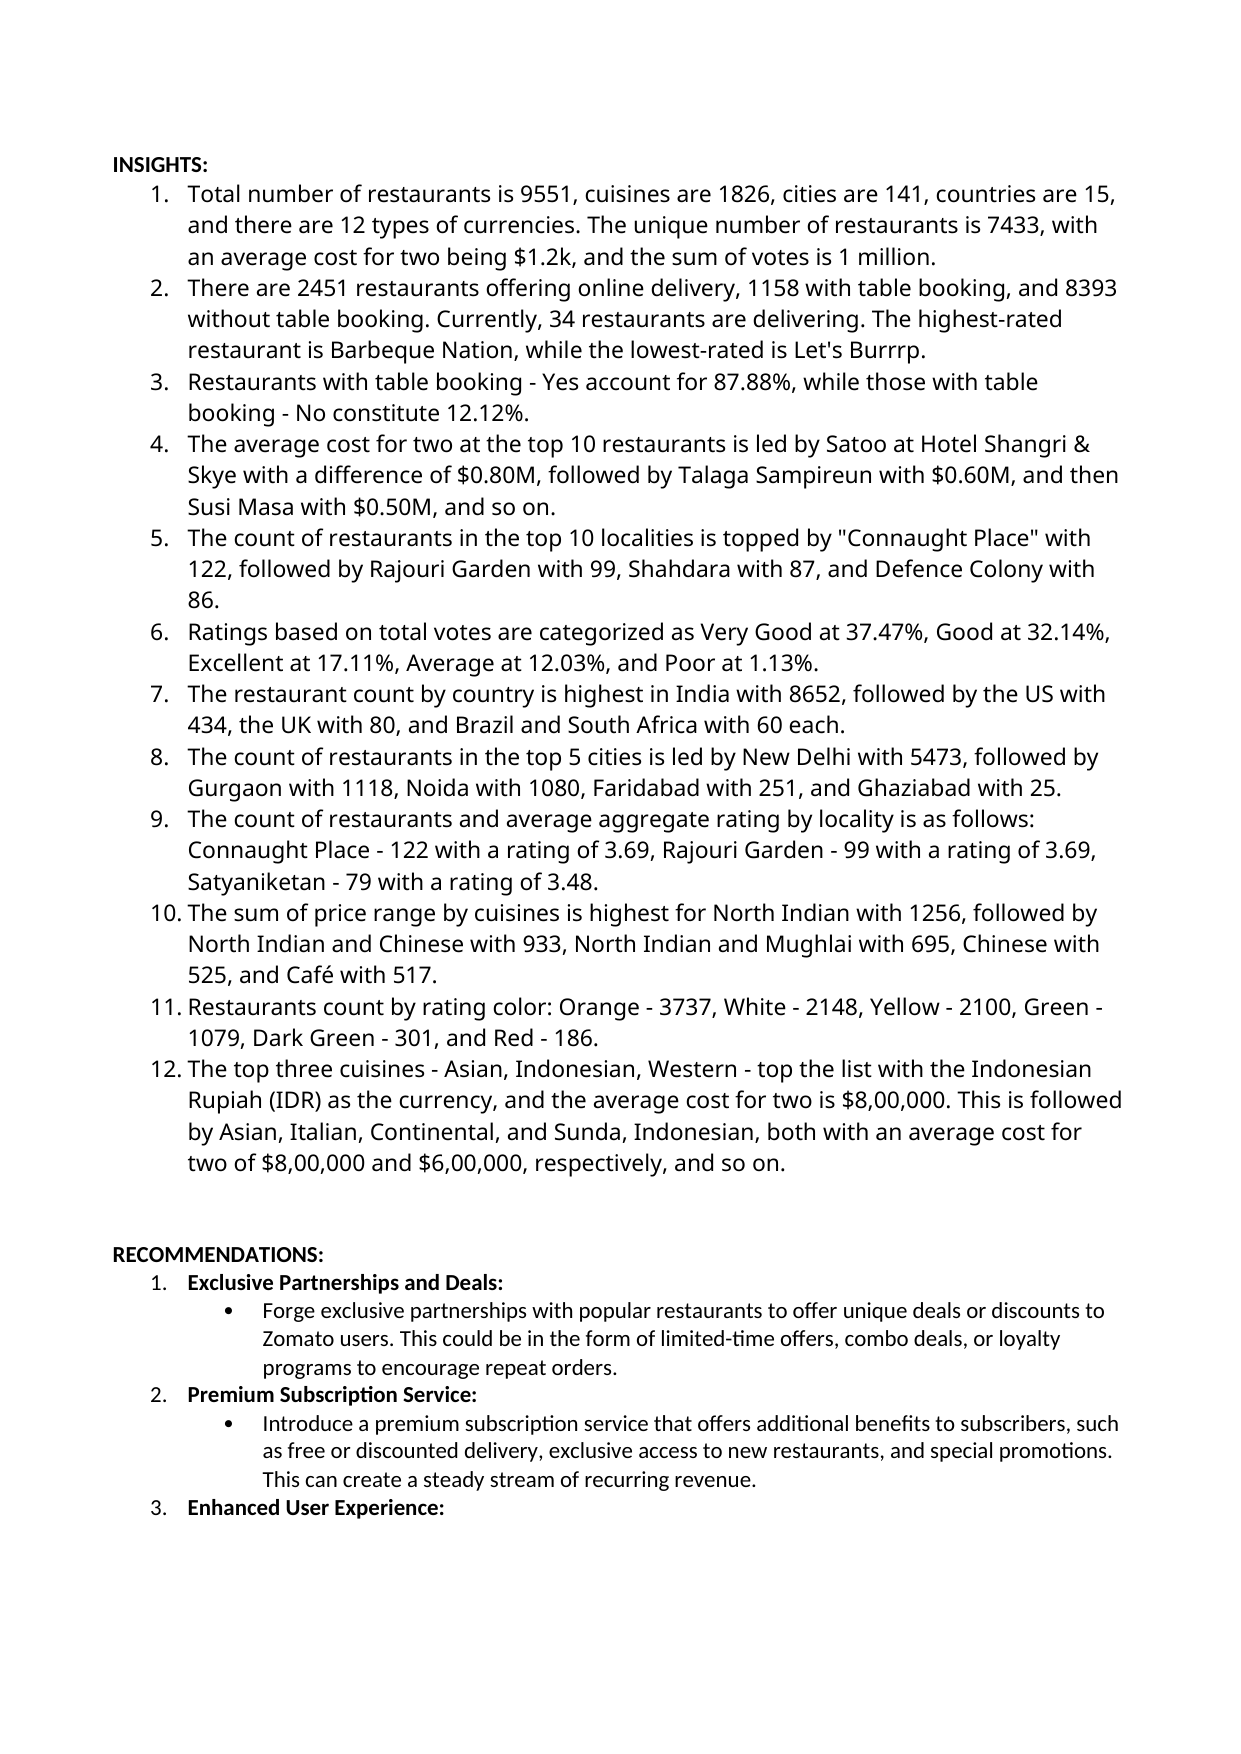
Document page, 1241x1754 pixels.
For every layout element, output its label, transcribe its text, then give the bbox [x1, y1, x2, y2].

list Restaurants with table booking - Yes account for 87.88%, while those with table booking - No constitute 12.12%. [150, 366, 1128, 428]
list Ratings based on total votes are categorized as Very Good at 37.47%, Good at 32.14%, Excellent at 17.11%, Average at 12.03%, and Poor at 1.13%. [150, 616, 1128, 678]
list The top three cuisines - Asian, Indonesian, Western - top the list with the Indonesian Rupiah (IDR) as the currency, and the average cost for two is $8,00,000. This is followed by Asian, Italian, Continental, and Sunda, Indonesian, both with an average cost for two of $8,00,000 and $6,00,000, respectively, and so on. [150, 1053, 1128, 1178]
list The average cost for two at the top 10 restaurants is led by Satoo at Hotel Shangri & Skye with a difference of $0.80M, followed by Talaga Sampireun with $0.60M, and then Susi Masa with $0.50M, and so on. [150, 428, 1128, 522]
list Restaurants count by rating color: Orange - 3737, White - 2148, Yellow - 2100, Green - 1079, Dark Green - 301, and Red - 186. [150, 991, 1128, 1053]
list Premium Subscription Service: [150, 1381, 1128, 1409]
list Exclusive Partnerships and Deals: [150, 1268, 1128, 1297]
list Forge exclusive partnerships with popular restaurants to offer unique deals or discounts to Zomato users. This could be in the form of limited-time offers, combo deals, or loyalty programs to encourage repeat orders. [225, 1297, 1128, 1381]
list The sum of price range by cuisines is highest for North Indian with 1256, followed by North Indian and Chinese with 933, North Indian and Mughlai with 695, Chinese with 525, and Café with 517. [150, 897, 1128, 991]
list Total number of restaurants is 9551, cuisines are 1826, cities are 141, countries are 15, and there are 12 types of currencies. The unique number of restaurants is 7433, with an average cost for two being $1.2k, and the sum of votes is 1 million. [150, 178, 1128, 272]
list Introduce a premium subscription service that offers additional benefits to subscribers, such as free or discounted delivery, exclusive access to new restaurants, and special promotions. This can create a steady stream of recurring revenue. [225, 1409, 1128, 1493]
list There are 2451 restaurants offering online delivery, 1158 with table booking, and 8393 without table booking. Currently, 34 restaurants are delivering. The highest-rated restaurant is Barbeque Nation, while the lowest-rated is Let's Burrrp. [150, 272, 1128, 366]
list The count of restaurants in the top 5 cities is led by New Delhi with 5473, followed by Gurgaon with 1118, Noida with 1080, Faridabad with 251, and Ghaziabad with 25. [150, 741, 1128, 803]
list The count of restaurants in the top 10 localities is topped by "Connaught Place" with 122, followed by Rajouri Garden with 99, Shahdara with 87, and Defence Colony with 86. [150, 522, 1128, 616]
list The count of restaurants and average aggregate rating by locality is as follows: Connaught Place - 122 with a rating of 3.69, Rajouri Garden - 99 with a rating of 3.69, Satyaniketan - 79 with a rating of 3.48. [150, 803, 1128, 897]
list The restaurant count by country is highest in India with 8652, followed by the US with 434, the UK with 80, and Brazil and South Africa with 60 each. [150, 678, 1128, 741]
list Enhanced User Experience: [150, 1493, 1128, 1521]
text INSIGHTS: [112, 150, 1128, 178]
text RECOMMENDATIONS: [112, 1241, 1128, 1268]
